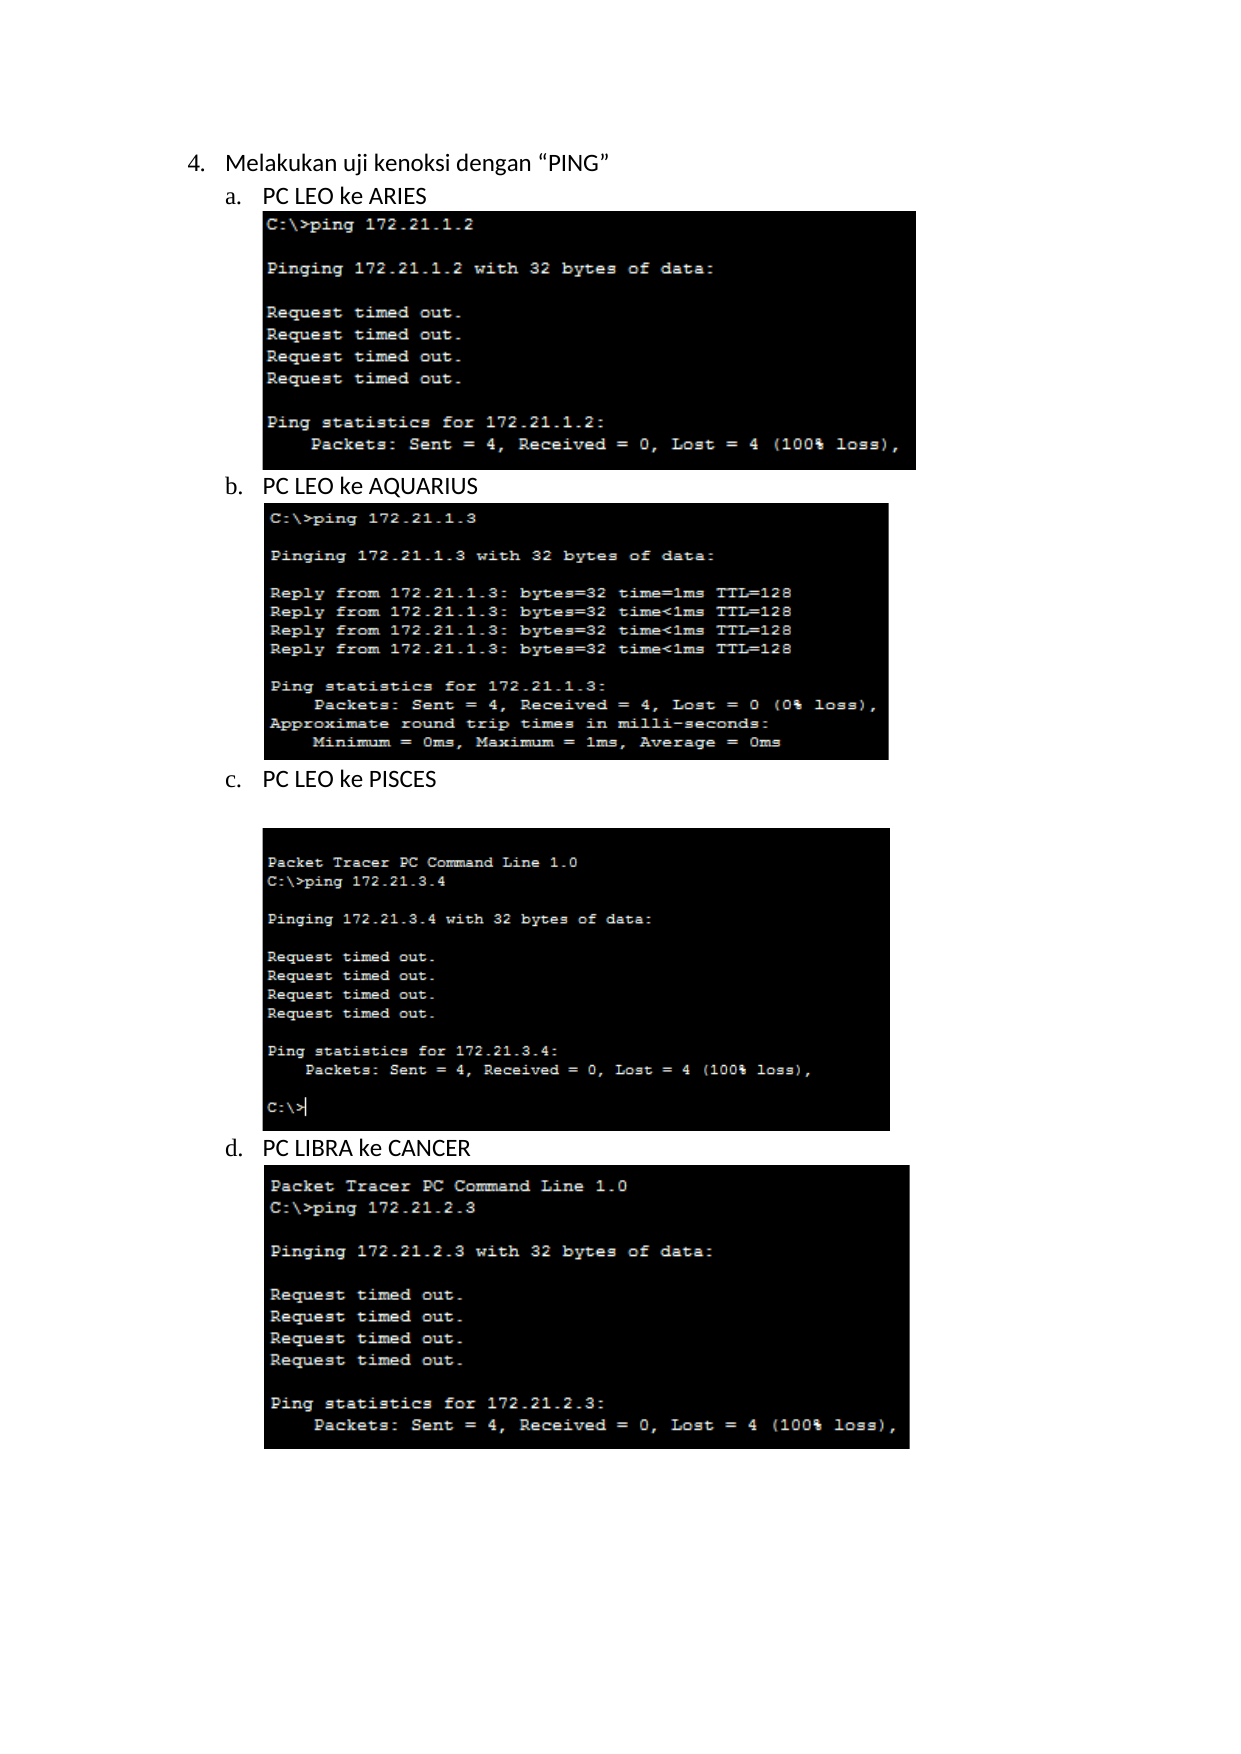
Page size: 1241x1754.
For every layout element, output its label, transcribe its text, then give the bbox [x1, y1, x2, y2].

list Melakukan uji kenoksi dengan “PING” [187, 147, 1182, 178]
picture [262, 211, 916, 470]
list PC LEO ke PISCES [225, 763, 1182, 793]
picture [264, 503, 889, 760]
list PC LEO ke ARIES [225, 180, 1182, 211]
picture [264, 1165, 910, 1449]
picture [262, 828, 890, 1131]
